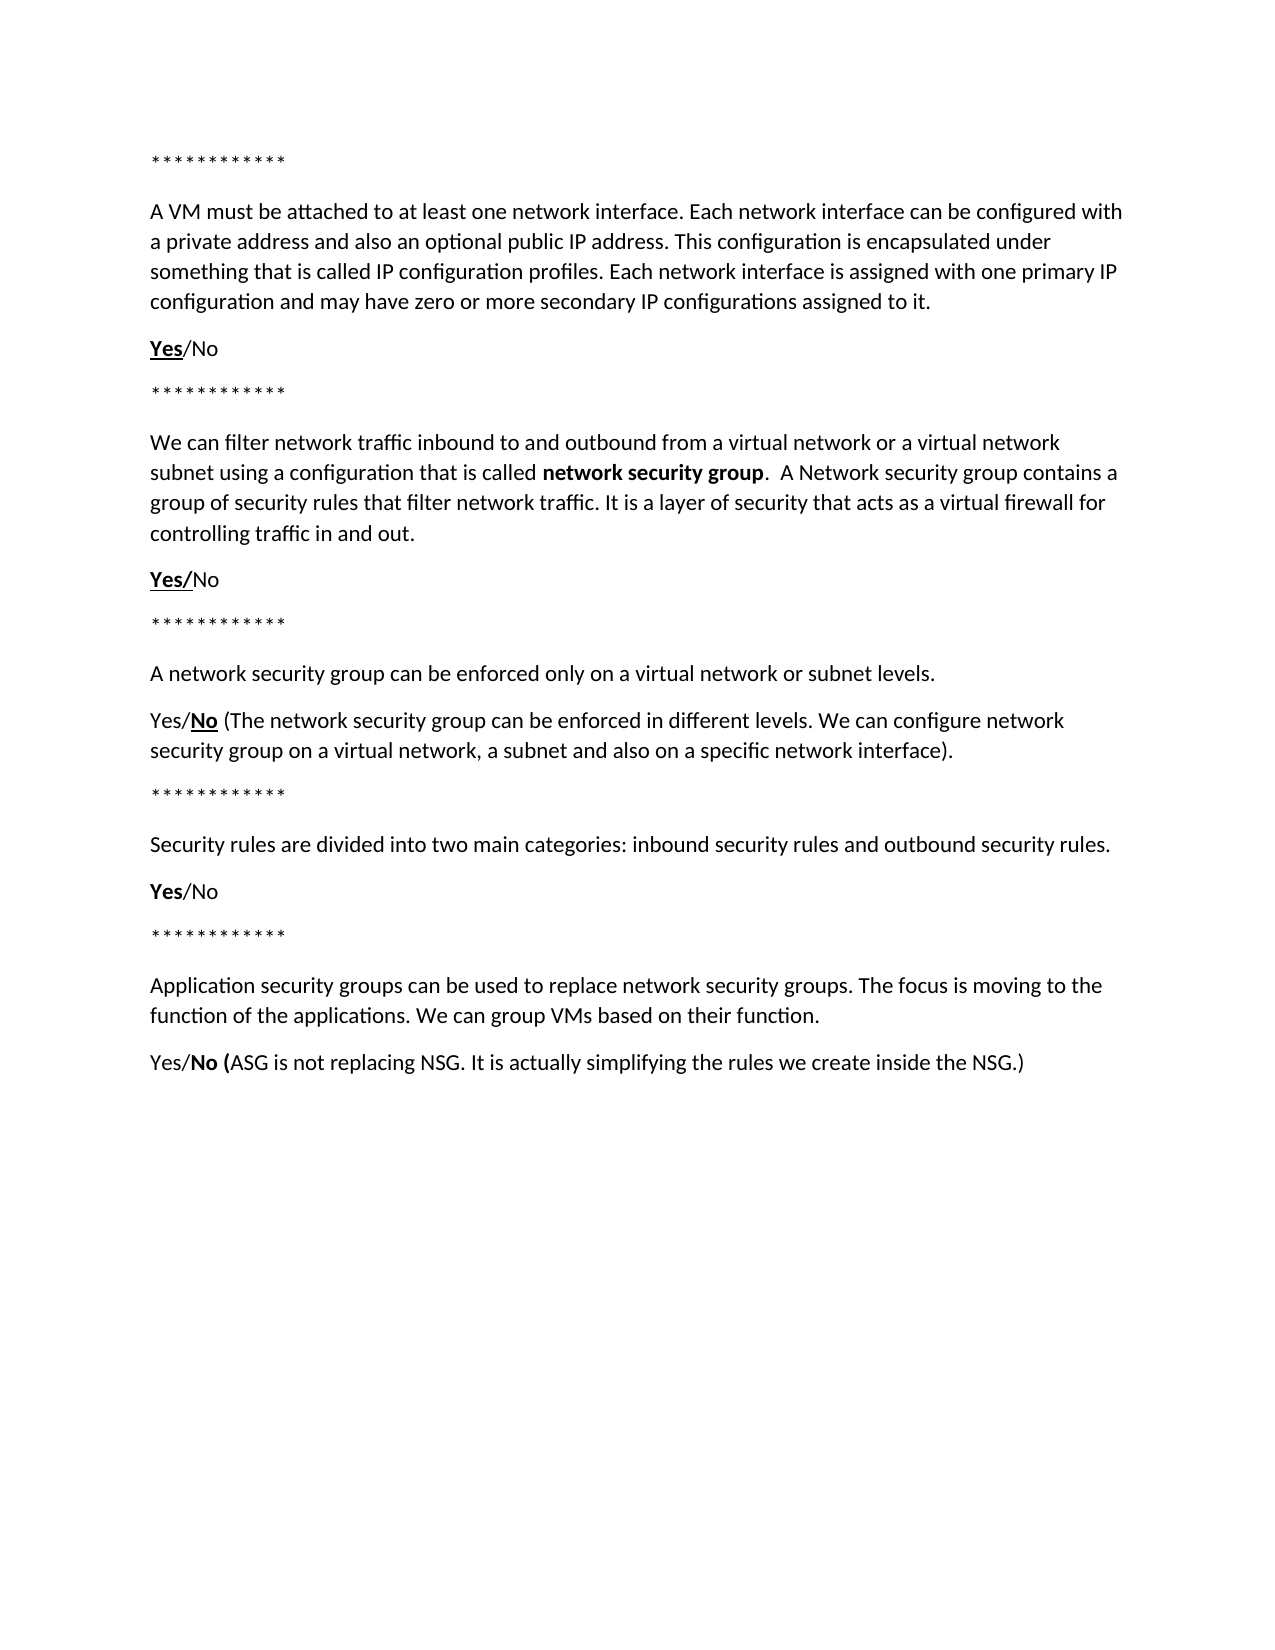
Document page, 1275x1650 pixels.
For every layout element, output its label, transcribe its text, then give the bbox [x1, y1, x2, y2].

text Yes/No [150, 566, 1125, 594]
text Yes/No (ASG is not replacing NSG. It is actually simplifying the rules we create inside the NSG.) [150, 1048, 1125, 1076]
text A VM must be attached to at least one network interface. Each network interface can be configured with a private address and also an optional public IP address. This configuration is encapsulated under something that is called IP configuration profiles. Each network interface is assigned with one primary IP configuration and may have zero or more secondary IP configurations assigned to it. [150, 197, 1125, 316]
text We can filter network traffic inbound to and outbound from a virtual network or a virtual network subnet using a configuration that is called network security group. A Network security group contains a group of security rules that filter network traffic. It is a layer of security that acts as a virtual firewall for controlling traffic in and out. [150, 428, 1125, 547]
text ************ [150, 381, 1125, 409]
text ************ [150, 783, 1125, 811]
text Application security groups can be used to replace network security groups. The focus is moving to the function of the applications. We can group VMs based on their function. [150, 971, 1125, 1029]
text Yes/No (The network security group can be enforced in different levels. We can configure network security group on a virtual network, a subnet and also on a specific network interface). [150, 706, 1125, 764]
text Security rules are divided into two main categories: inbound security rules and outbound security rules. [150, 830, 1125, 858]
text ************ [150, 924, 1125, 952]
text A network security group can be enforced only on a virtual network or subnet levels. [150, 659, 1125, 687]
text Yes/No [150, 877, 1125, 905]
text ************ [150, 612, 1125, 641]
text ************ [150, 150, 1125, 178]
text Yes/No [150, 334, 1125, 362]
